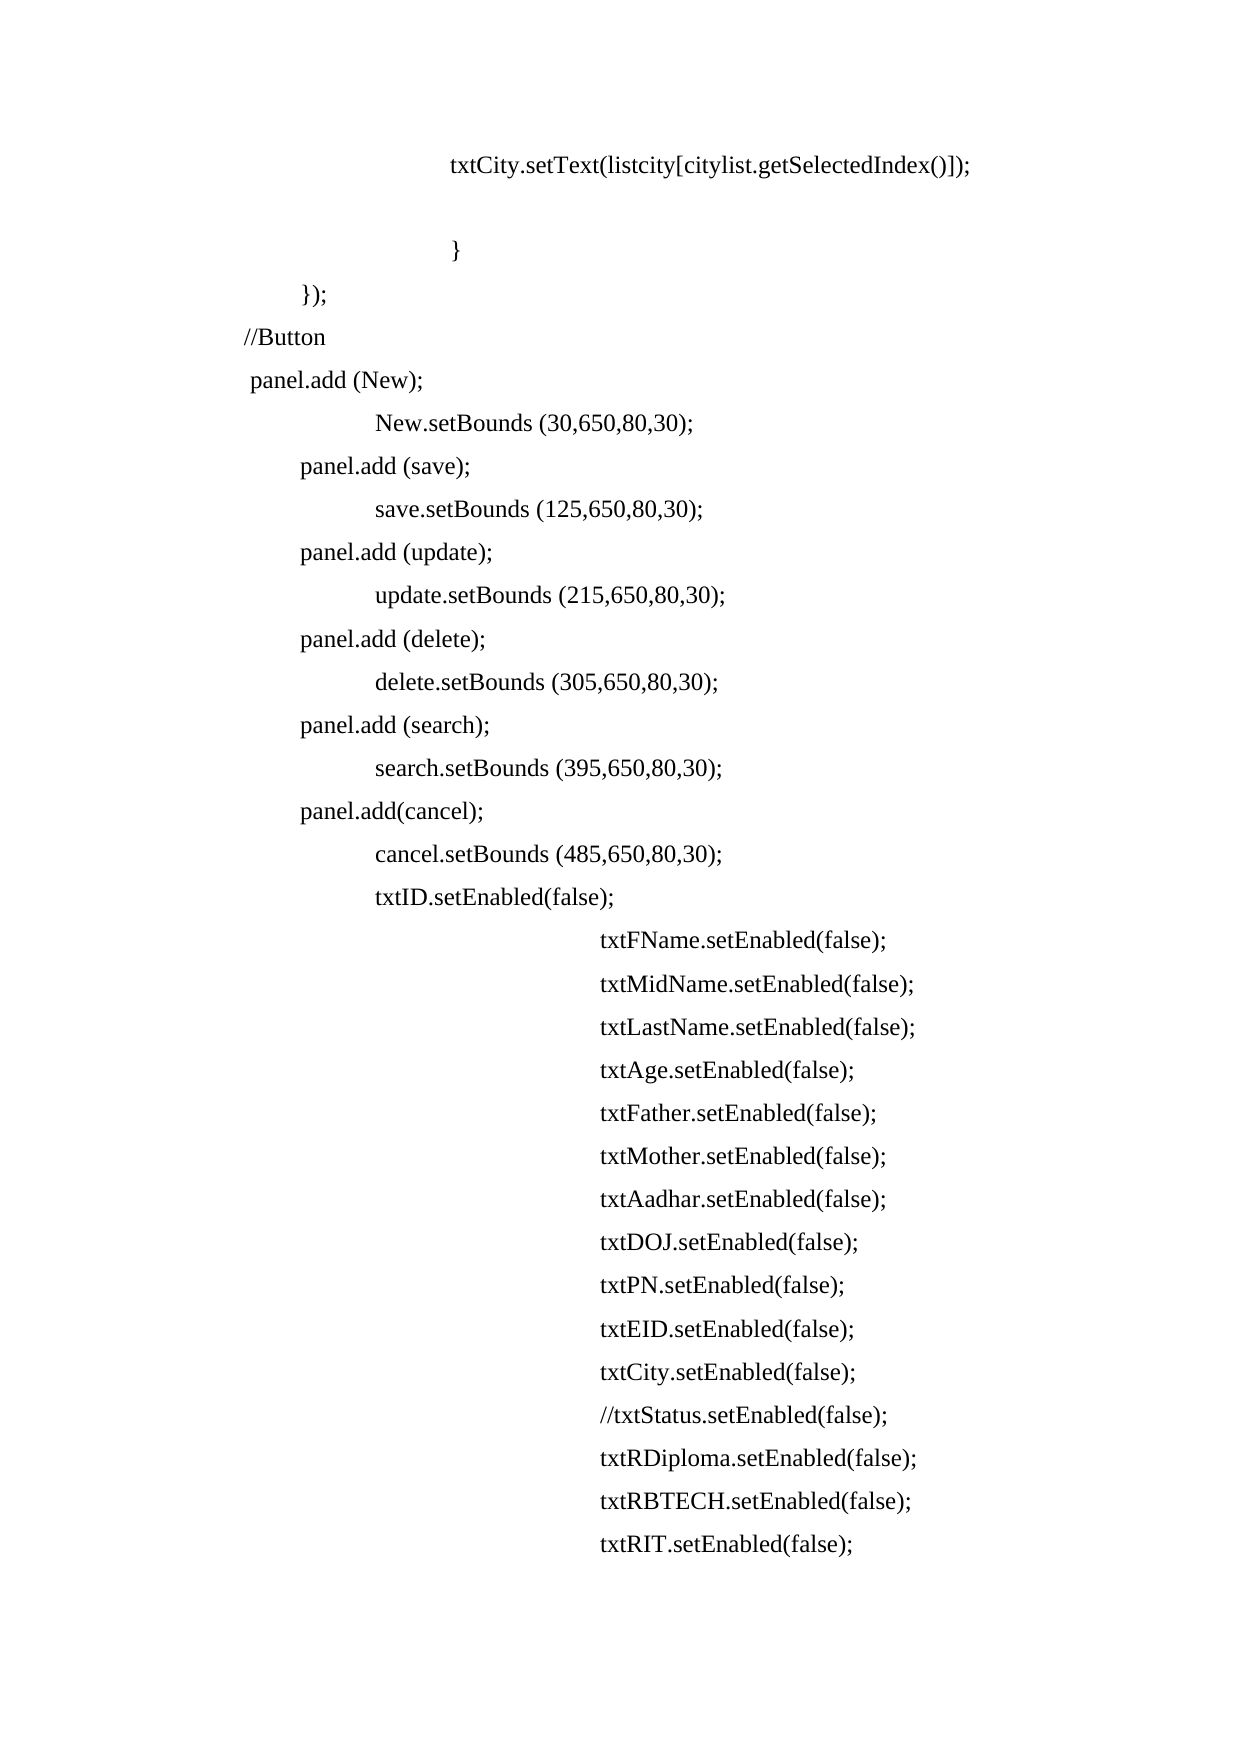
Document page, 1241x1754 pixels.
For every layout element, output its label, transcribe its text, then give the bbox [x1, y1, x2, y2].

text } [225, 236, 1090, 264]
text delete.setBounds (305,650,80,30); [225, 667, 1090, 696]
text txtRBTECH.setEnabled(false); [225, 1486, 1090, 1515]
text txtCity.setEnabled(false); [225, 1357, 1090, 1386]
text cancel.setBounds (485,650,80,30); [225, 839, 1090, 868]
text //txtStatus.setEnabled(false); [225, 1400, 1090, 1429]
text txtID.setEnabled(false); [225, 882, 1090, 911]
text txtAge.setEnabled(false); [225, 1055, 1090, 1084]
text txtRDiploma.setEnabled(false); [225, 1443, 1090, 1472]
text save.setBounds (125,650,80,30); [225, 494, 1090, 523]
text }); [225, 279, 1090, 307]
text txtDOJ.setEnabled(false); [225, 1227, 1090, 1256]
text panel.add (search); [225, 710, 1090, 739]
text New.setBounds (30,650,80,30); [225, 408, 1090, 437]
text txtFName.setEnabled(false); [225, 926, 1090, 954]
text txtAadhar.setEnabled(false); [225, 1184, 1090, 1213]
text txtFather.setEnabled(false); [225, 1098, 1090, 1127]
text txtLastName.setEnabled(false); [225, 1012, 1090, 1041]
text panel.add(cancel); [225, 796, 1090, 825]
text search.setBounds (395,650,80,30); [225, 753, 1090, 782]
text txtCity.setText(listcity[citylist.getSelectedIndex()]); [225, 150, 1090, 179]
text txtEID.setEnabled(false); [225, 1314, 1090, 1342]
text txtRIT.setEnabled(false); [225, 1529, 1090, 1558]
text panel.add (delete); [225, 624, 1090, 652]
text update.setBounds (215,650,80,30); [225, 581, 1090, 609]
text panel.add (update); [225, 537, 1090, 566]
text txtMother.setEnabled(false); [225, 1141, 1090, 1170]
text //Button [225, 322, 1090, 351]
text panel.add (New); [225, 365, 1090, 394]
text panel.add (save); [225, 451, 1090, 480]
text txtPN.setEnabled(false); [225, 1271, 1090, 1299]
text txtMidName.setEnabled(false); [225, 969, 1090, 997]
